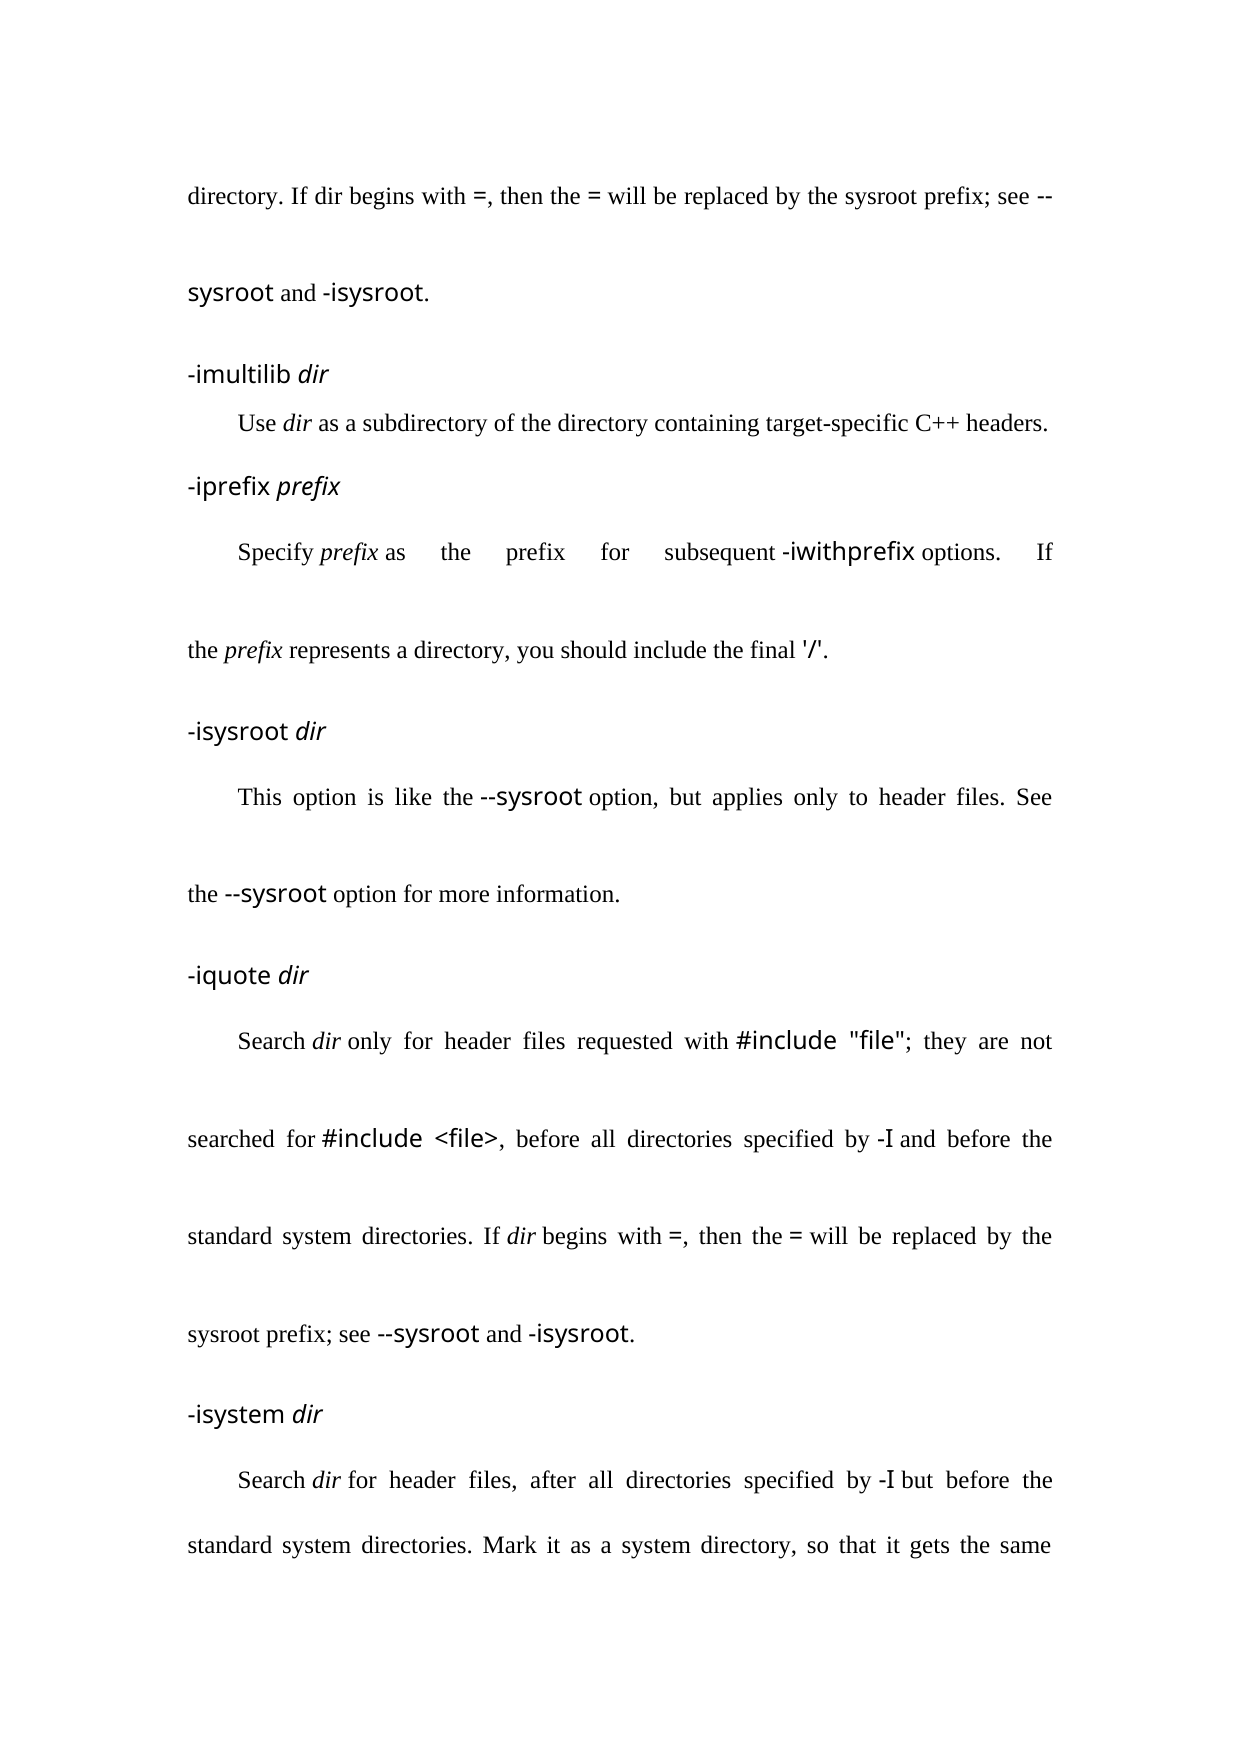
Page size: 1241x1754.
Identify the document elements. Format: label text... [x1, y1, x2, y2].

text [187, 1447, 1053, 1561]
text This option is like the --sysroot option, but applies only to header files. See the --sysroot option for more information. [187, 763, 1053, 925]
text -isysroot dir [187, 698, 1053, 763]
text Specify prefix as the prefix for subsequent -iwithprefix options. If the prefix represents a directory, you should include the final '/'. [187, 518, 1053, 681]
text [187, 162, 1053, 324]
text Use dir as a subdirectory of the directory containing target-specific C++ headers. [187, 406, 1053, 439]
text Search dir only for header files requested with #include "file"; they are not searched for #include <file>, before all directories specified by -I and before the standard system directories. If dir begins with =, then the = will be replaced by the sysroot prefix; see --sysroot and -isysroot. [187, 1007, 1053, 1365]
text -imultilib dir [187, 341, 1053, 406]
text -isystem dir [187, 1382, 1053, 1447]
text -iquote dir [187, 942, 1053, 1007]
text -iprefix prefix [187, 453, 1053, 518]
